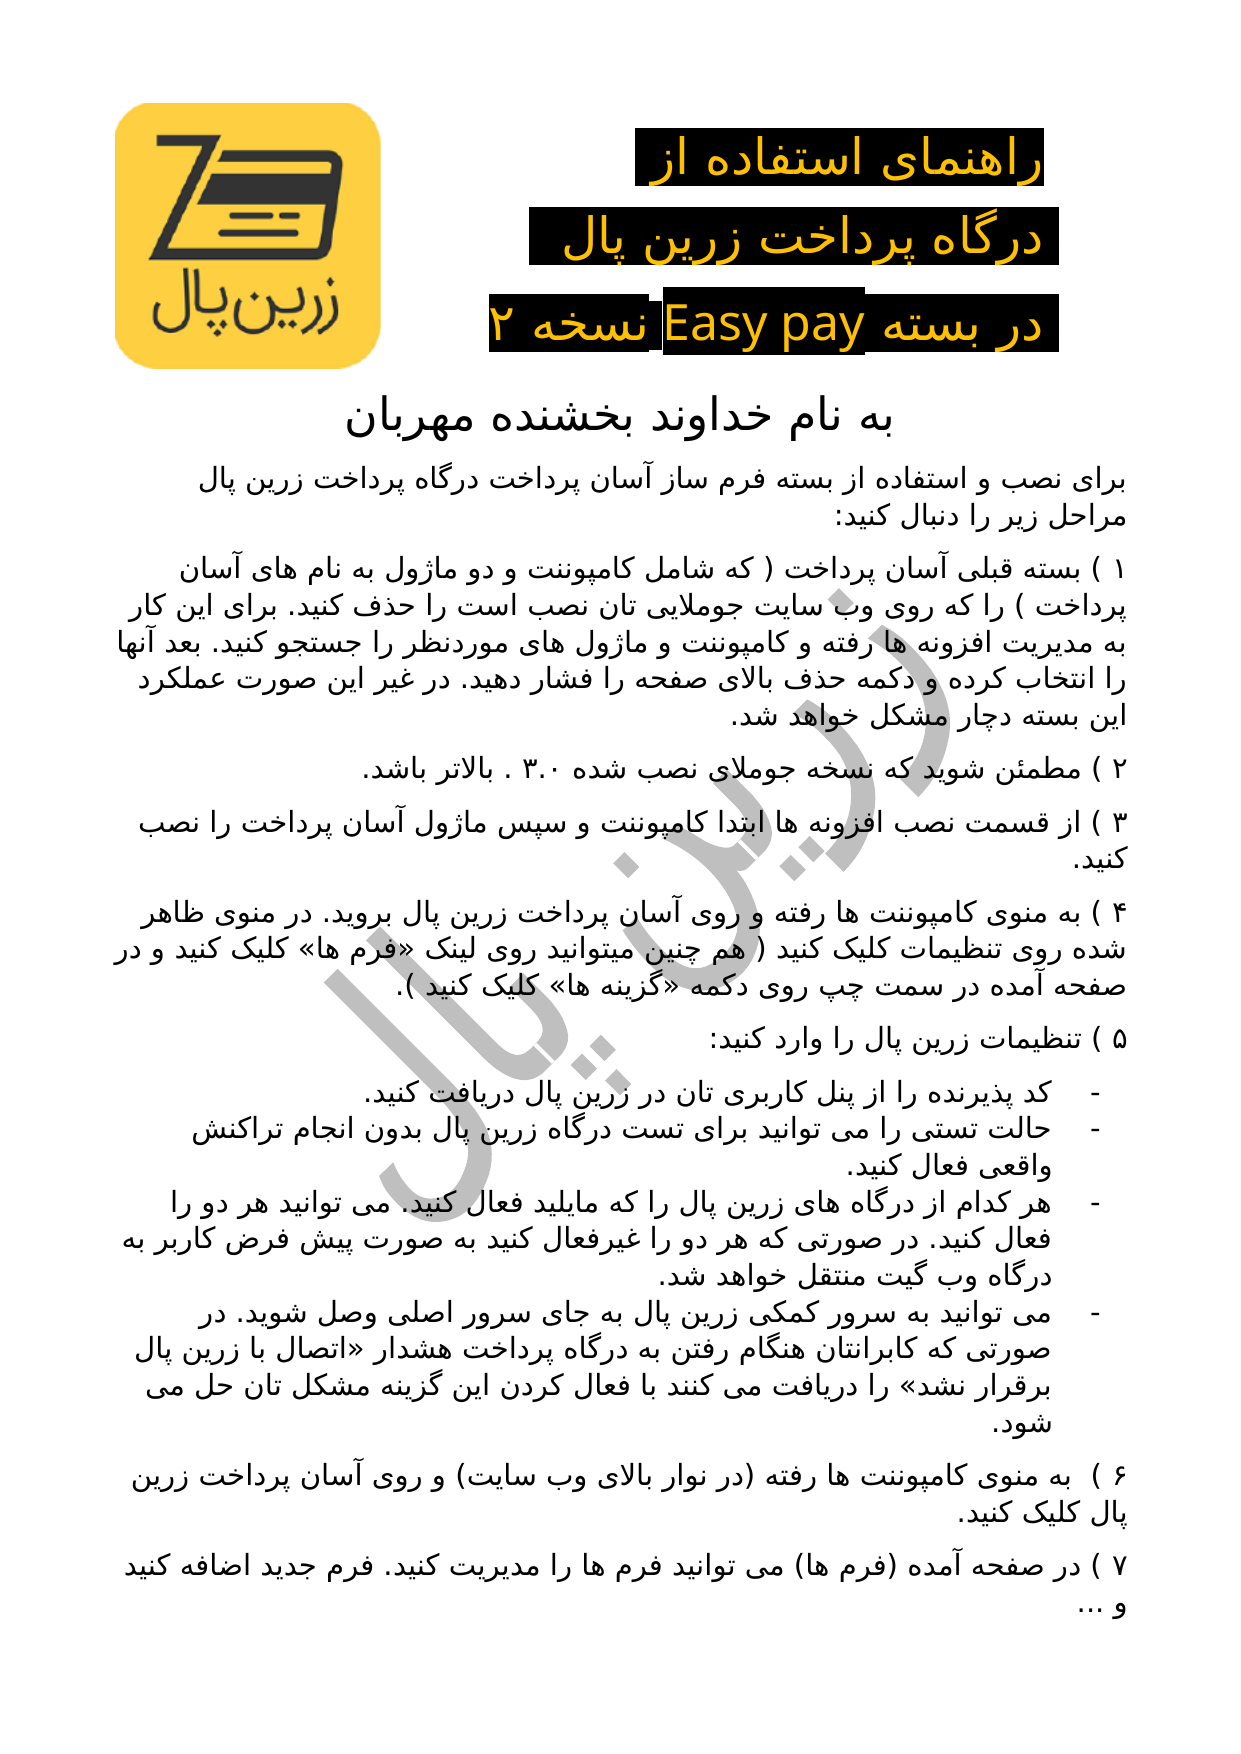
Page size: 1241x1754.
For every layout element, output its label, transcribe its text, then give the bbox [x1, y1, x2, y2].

text ۴ ) به منوی کامپوننت ها رفته و روی آسان پرداخت زرین پال بروید. در منوی ظاهر شده روی تنظیمات کلیک کنید ( هم چنین میتوانید روی لینک «فرم ها» کلیک کنید و در صفحه آمده در سمت چپ روی دکمه «گزینه ها» کلیک کنید ). [112, 895, 1128, 1002]
list هر کدام از درگاه های زرین پال را که مایلید فعال کنید. می توانید هر دو را فعال کنید. در صورتی که هر دو را غیرفعال کنید به صورت پیش فرض کاربر به درگاه وب گیت منتقل خواهد شد. [112, 1185, 1090, 1292]
text به نام خداوند بخشنده مهربان [112, 388, 1128, 441]
text ۱ ) بسته قبلی آسان پرداخت ( که شامل کامپوننت و دو ماژول به نام های آسان پرداخت ) را که روی وب سایت جوملایی تان نصب است را حذف کنید. برای این کار به مدیریت افزونه ها رفته و کامپوننت و ماژول های موردنظر را جستجو کنید. بعد آنها را انتخاب کرده و دکمه حذف بالای صفحه را فشار دهید. در غیر این صورت عملکرد این بسته دچار مشکل خواهد شد. [112, 552, 1128, 732]
text ۷ ) در صفحه آمده (فرم ها) می توانید فرم ها را مدیریت کنید. فرم جدید اضافه کنید و ... [112, 1548, 1128, 1619]
picture [115, 103, 381, 369]
list کد پذیرنده را از پنل کاربری تان در زرین پال دریافت کنید. [112, 1075, 1090, 1109]
text ۵ ) تنظیمات زرین پال را وارد کنید: [112, 1022, 1128, 1056]
list می توانید به سرور کمکی زرین پال به جای سرور اصلی وصل شوید. در صورتی که کابرانتان هنگام رفتن به درگاه پرداخت هشدار «اتصال با زرین پال برقرار نشد» را دریافت می کنند با فعال کردن این گزینه مشکل تان حل می شود. [112, 1295, 1090, 1439]
list حالت تستی را می توانید برای تست درگاه زرین پال بدون انجام تراکنش واقعی فعال کنید. [112, 1112, 1090, 1182]
text ۲ ) مطمئن شوید که نسخه جوملای نصب شده ۳.۰ . بالاتر باشد. [112, 752, 1128, 786]
text برای نصب و استفاده از بسته فرم ساز آسان پرداخت درگاه پرداخت زرین پال مراحل زیر را دنبال کنید: [112, 462, 1128, 532]
text ۶ ) به منوی کامپوننت ها رفته (در نوار بالای وب سایت) و روی آسان پرداخت زرین پال کلیک کنید. [112, 1458, 1128, 1529]
text ۳ ) از قسمت نصب افزونه ها ابتدا کامپوننت و سپس ماژول آسان پرداخت را نصب کنید. [112, 805, 1128, 876]
